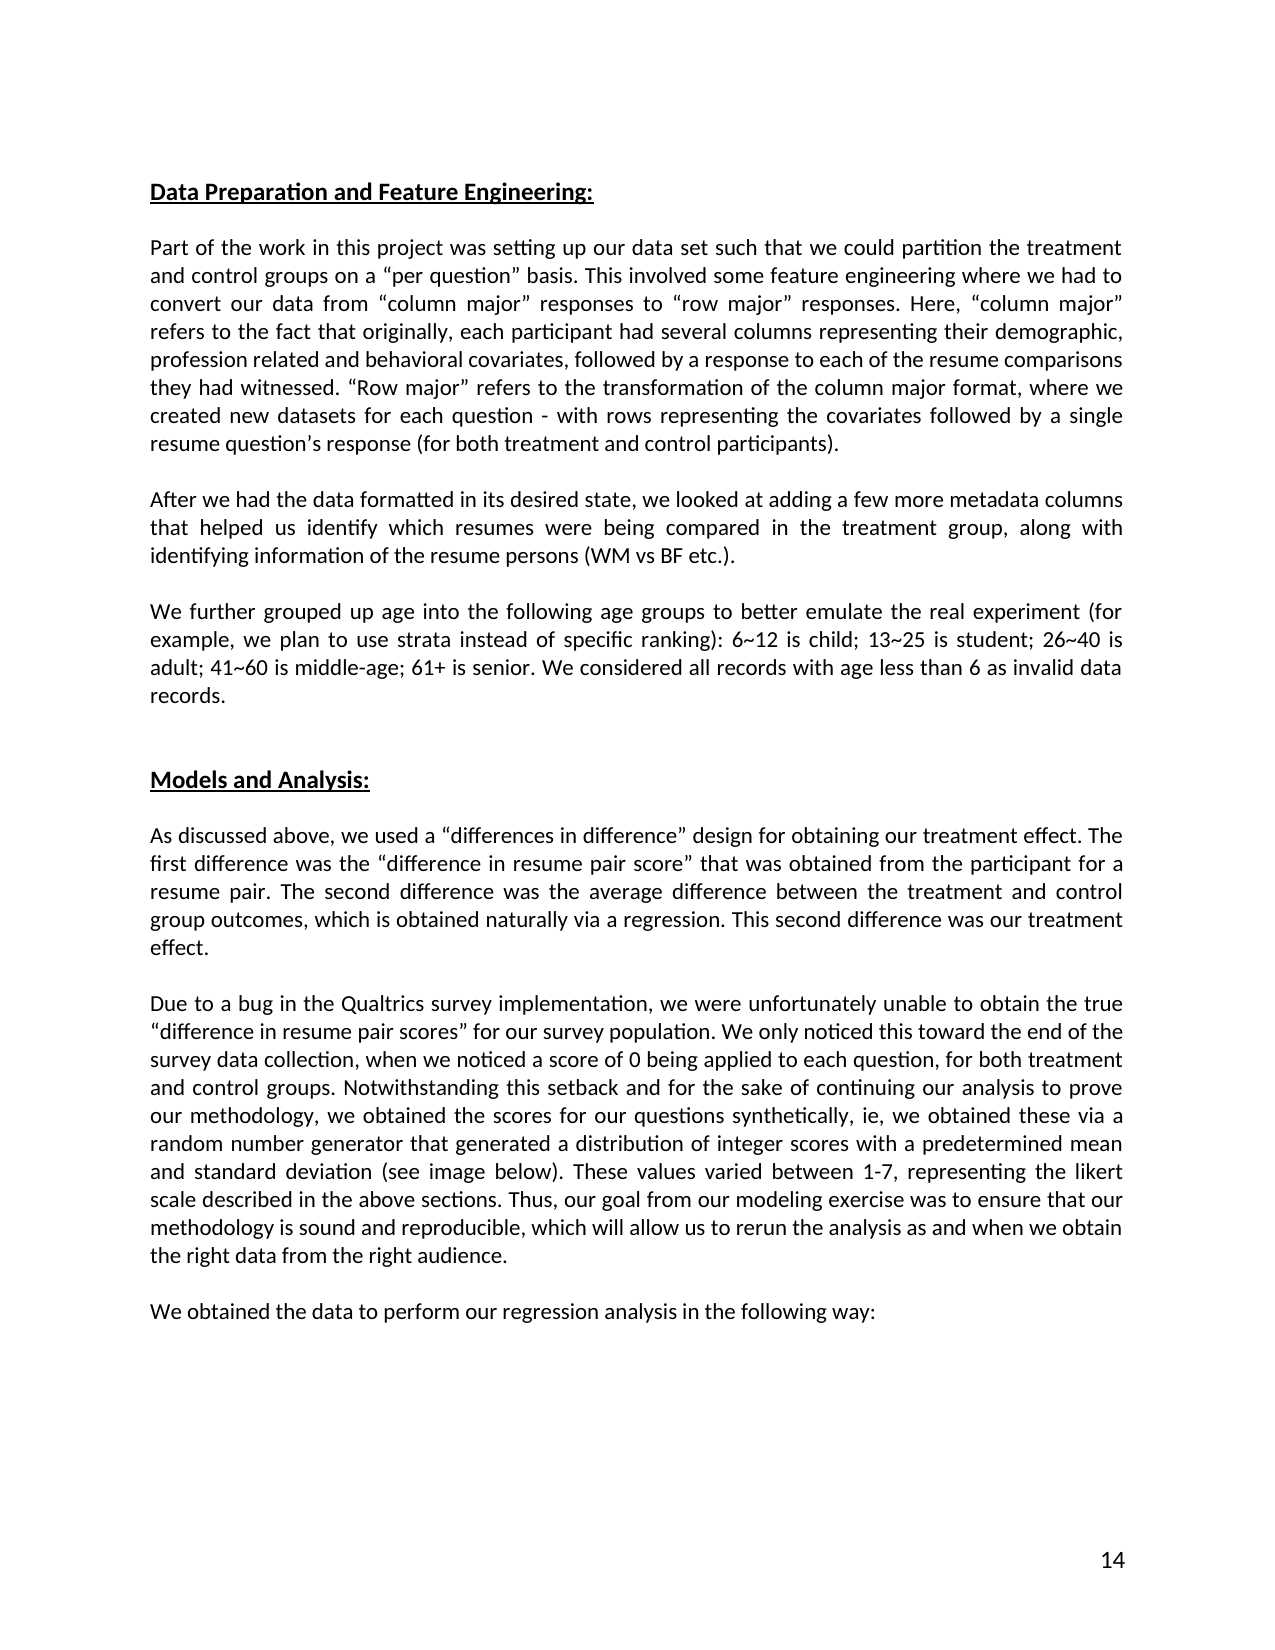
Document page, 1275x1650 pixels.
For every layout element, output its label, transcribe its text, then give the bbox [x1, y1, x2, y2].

text Part of the work in this project was setting up our data set such that we could partition the treatment and control groups on a “per question” basis. This involved some feature engineering where we had to convert our data from “column major” responses to “row major” responses. Here, “column major” refers to the fact that originally, each participant had several columns representing their demographic, profession related and behavioral covariates, followed by a response to each of the resume comparisons they had witnessed. “Row major” refers to the transformation of the column major format, where we created new datasets for each question - with rows representing the covariates followed by a single resume question’s response (for both treatment and control participants). [150, 233, 1125, 457]
text Data Preparation and Feature Engineering: [150, 176, 1125, 207]
text Due to a bug in the Qualtrics survey implementation, we were unfortunately unable to obtain the true “difference in resume pair scores” for our survey population. We only noticed this toward the end of the survey data collection, when we noticed a score of 0 being applied to each question, for both treatment and control groups. Notwithstanding this setback and for the sake of continuing our analysis to prove our methodology, we obtained the scores for our questions synthetically, ie, we obtained these via a random number generator that generated a distribution of integer scores with a predetermined mean and standard deviation (see image below). These values varied between 1-7, representing the likert scale described in the above sections. Thus, our goal from our modeling exercise was to ensure that our methodology is sound and reproducible, which will allow us to rerun the analysis as and when we obtain the right data from the right audience. [150, 989, 1125, 1269]
text As discussed above, we used a “differences in difference” design for obtaining our treatment effect. The first difference was the “difference in resume pair score” that was obtained from the participant for a resume pair. The second difference was the average difference between the treatment and control group outcomes, which is obtained naturally via a regression. This second difference was our treatment effect. [150, 821, 1125, 961]
text Models and Analysis: [150, 764, 1125, 794]
text We further grouped up age into the following age groups to better emulate the real experiment (for example, we plan to use strata instead of specific ranking): 6~12 is child; 13~25 is student; 26~40 is adult; 41~60 is middle-age; 61+ is senior. We considered all records with age less than 6 as invalid data records. [150, 597, 1125, 709]
text After we had the data formatted in its desired state, we looked at adding a few more metadata columns that helped us identify which resumes were being compared in the treatment group, along with identifying information of the resume persons (WM vs BF etc.). [150, 485, 1125, 569]
text We obtained the data to perform our regression analysis in the following way: [150, 1297, 1125, 1325]
